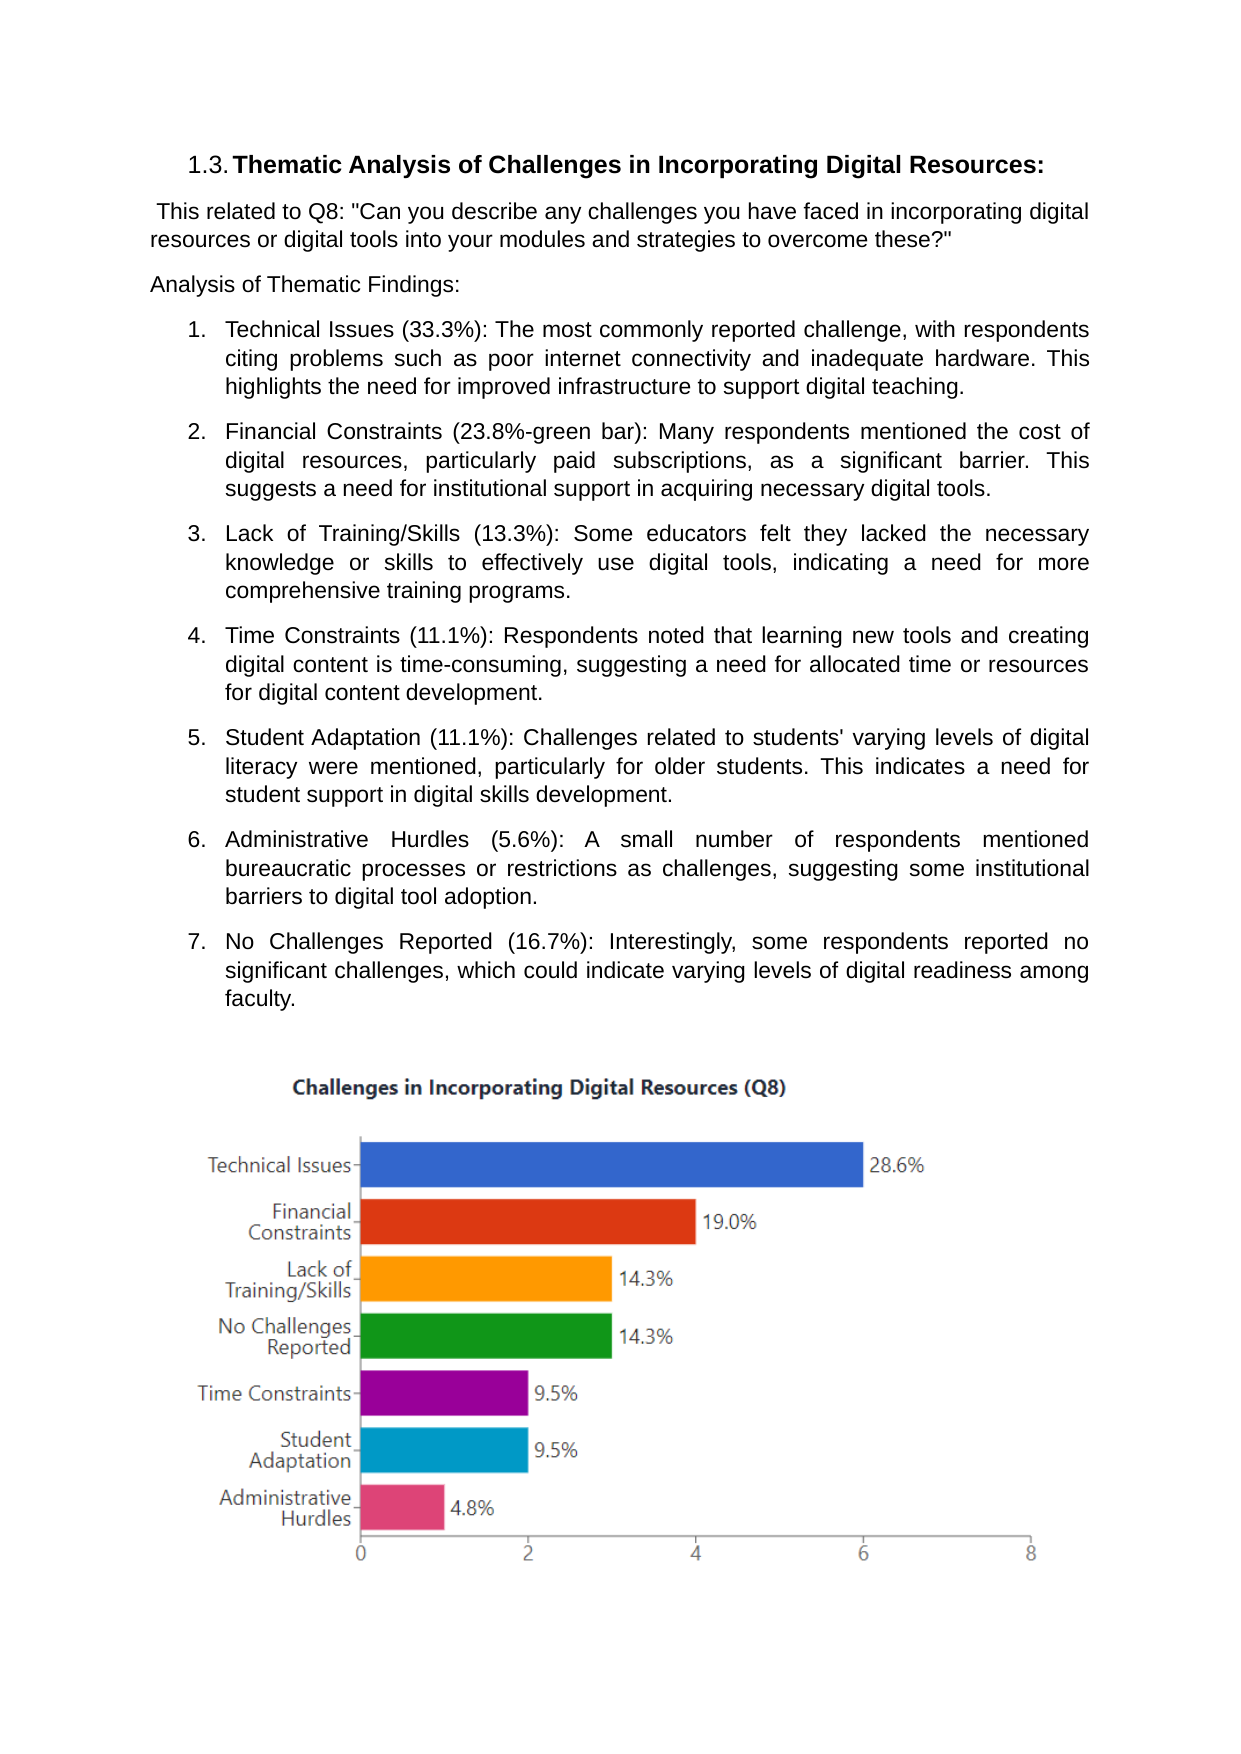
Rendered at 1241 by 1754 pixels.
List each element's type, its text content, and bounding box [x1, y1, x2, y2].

list Lack of Training/Skills (13.3%): Some educators felt they lacked the necessary knowledge or skills to effectively use digital tools, indicating a need for more comprehensive training programs. [187, 520, 1090, 603]
list No Challenges Reported (16.7%): Interestingly, some respondents reported no significant challenges, which could indicate varying levels of digital readiness among faculty. [187, 928, 1090, 1011]
list Thematic Analysis of Challenges in Incorporating Digital Resources: [187, 150, 1090, 179]
picture [194, 1075, 1046, 1586]
text Analysis of Thematic Findings: [150, 271, 1090, 298]
list Financial Constraints (23.8%-green bar): Many respondents mentioned the cost of digital resources, particularly paid subscriptions, as a significant barrier. This suggests a need for institutional support in acquiring necessary digital tools. [187, 418, 1090, 502]
list Time Constraints (11.1%): Respondents noted that learning new tools and creating digital content is time-consuming, suggesting a need for allocated time or resources for digital content development. [187, 622, 1090, 706]
list Administrative Hurdles (5.6%): A small number of respondents mentioned bureaucratic processes or restrictions as challenges, suggesting some institutional barriers to digital tool adoption. [187, 826, 1090, 909]
list Student Adaptation (11.1%): Challenges related to students' varying levels of digital literacy were mentioned, particularly for older students. This indicates a need for student support in digital skills development. [187, 724, 1090, 807]
text This related to Q8: "Can you describe any challenges you have faced in incorporating digital resources or digital tools into your modules and strategies to overcome these?" [150, 198, 1090, 252]
list Technical Issues (33.3%): The most commonly reported challenge, with respondents citing problems such as poor internet connectivity and inadequate hardware. This highlights the need for improved infrastructure to support digital teaching. [187, 316, 1090, 399]
